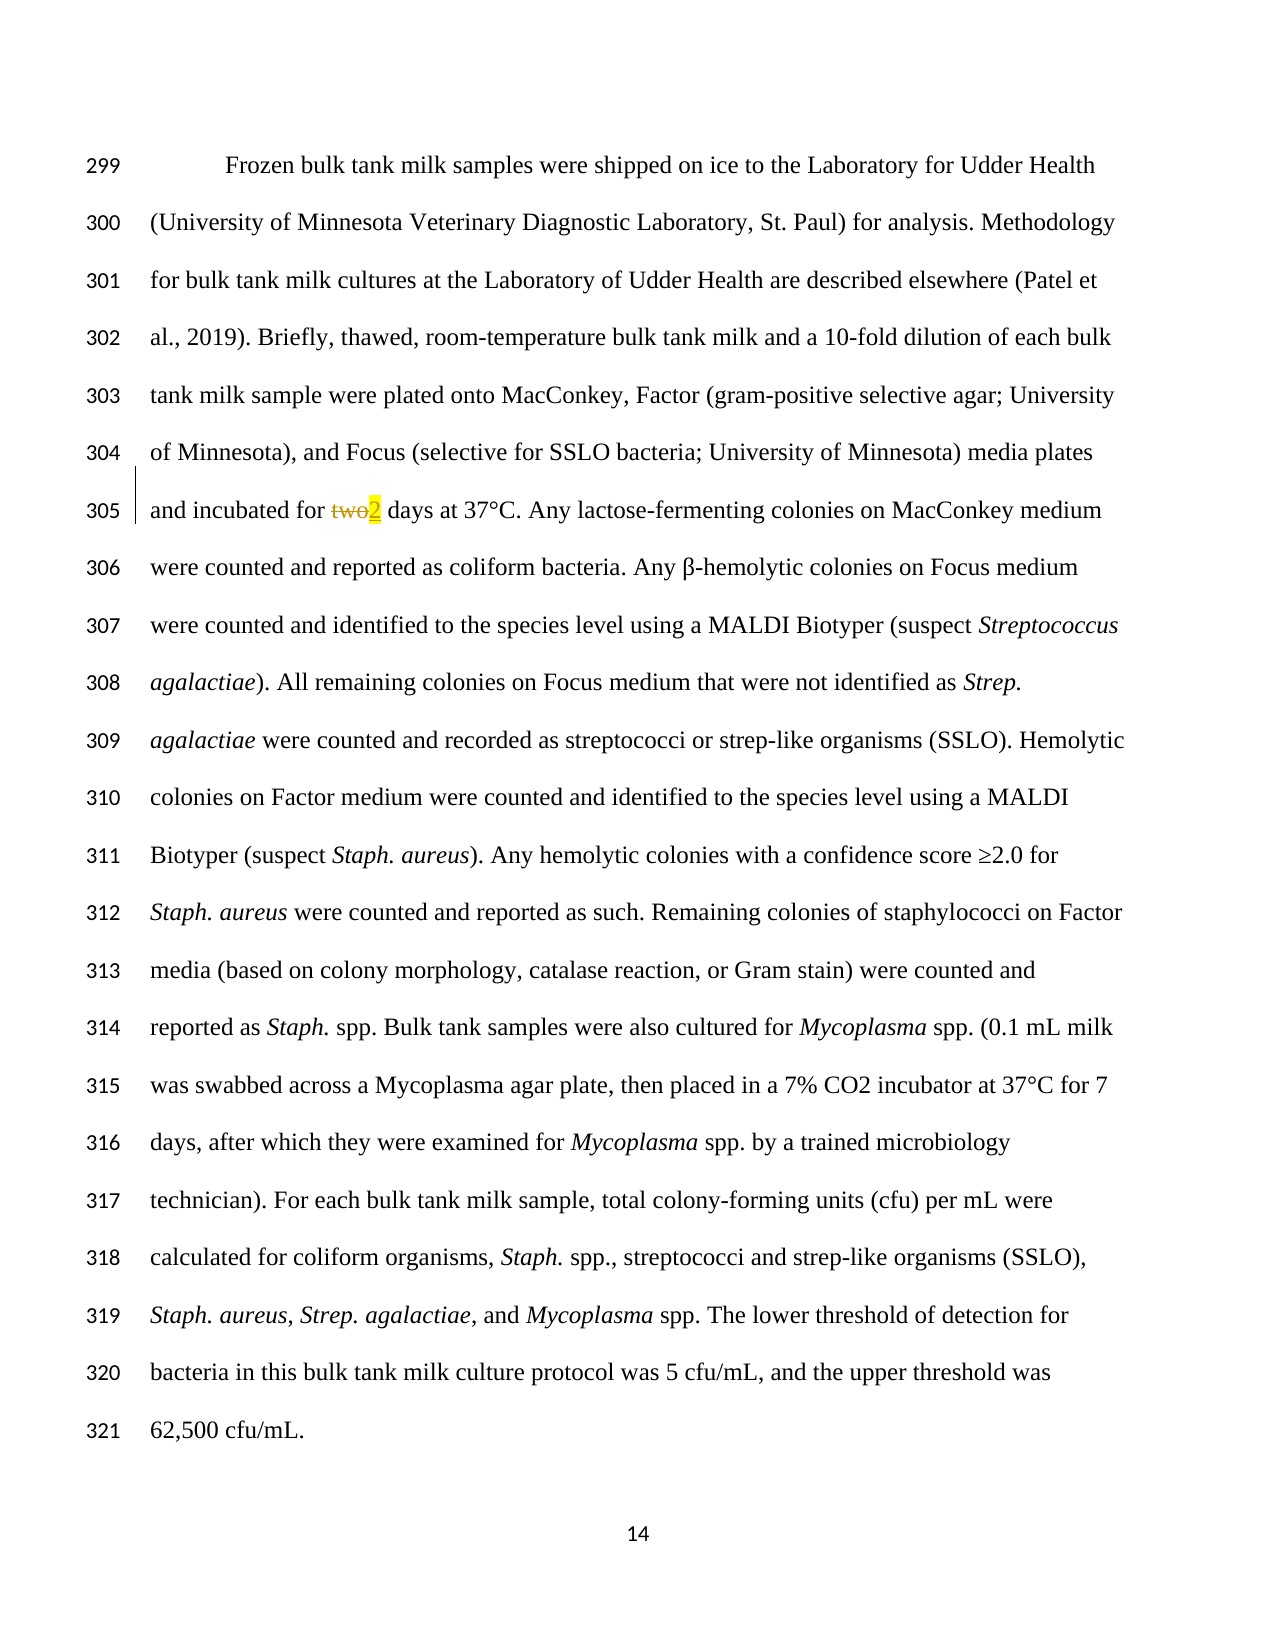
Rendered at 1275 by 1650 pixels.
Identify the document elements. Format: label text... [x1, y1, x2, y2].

text Frozen bulk tank milk samples were shipped on ice to the Laboratory for Udder Health (University of Minnesota Veterinary Diagnostic Laboratory, St. Paul) for analysis. Methodology for bulk tank milk cultures at the Laboratory of Udder Health are described elsewhere (Patel et al., 2019). Briefly, thawed, room-temperature bulk tank milk and a 10-fold dilution of each bulk tank milk sample were plated onto MacConkey, Factor (gram-positive selective agar; University of Minnesota), and Focus (selective for SSLO bacteria; University of Minnesota) media plates and incubated for days at 37°C. Any lactose-fermenting colonies on MacConkey medium were counted and reported as coliform bacteria. Any β-hemolytic colonies on Focus medium were counted and identified to the species level using a MALDI Biotyper (suspect Streptococcus agalactiae). All remaining colonies on Focus medium that were not identified as Strep. agalactiae were counted and recorded as streptococci or strep-like organisms (SSLO). Hemolytic colonies on Factor medium were counted and identified to the species level using a MALDI Biotyper (suspect Staph. aureus). Any hemolytic colonies with a confidence score ≥2.0 for Staph. aureus were counted and reported as such. Remaining colonies of staphylococci on Factor media (based on colony morphology, catalase reaction, or Gram stain) were counted and reported as Staph. spp. Bulk tank samples were also cultured for Mycoplasma spp. (0.1 mL milk was swabbed across a Mycoplasma agar plate, then placed in a 7% CO2 incubator at 37°C for 7 days, after which they were examined for Mycoplasma spp. by a trained microbiology technician). For each bulk tank milk sample, total colony-forming units (cfu) per mL were calculated for coliform organisms, Staph. spp., streptococci and strep-like organisms (SSLO), Staph. aureus, Strep. agalactiae, and Mycoplasma spp. The lower threshold of detection for bacteria in this bulk tank milk culture protocol was 5 cfu/mL, and the upper threshold was 62,500 cfu/mL. [150, 150, 1125, 1444]
